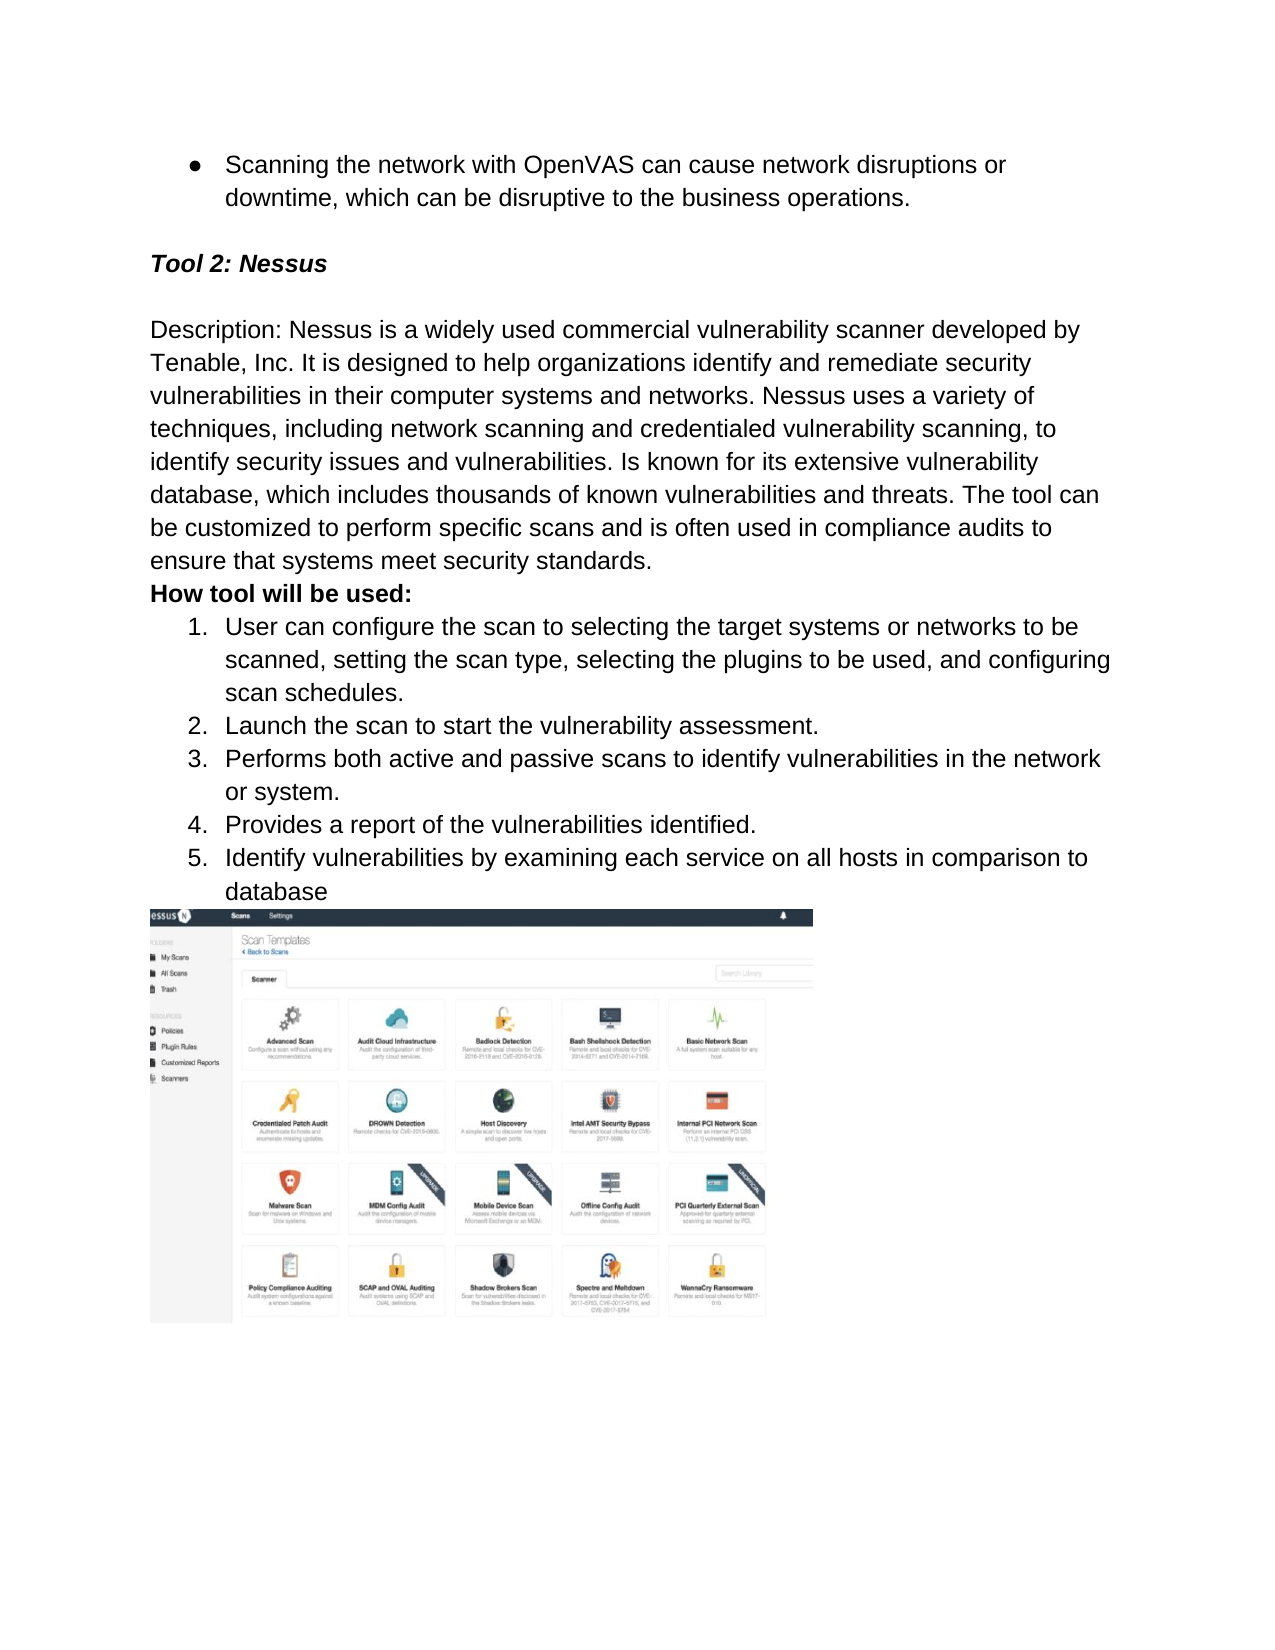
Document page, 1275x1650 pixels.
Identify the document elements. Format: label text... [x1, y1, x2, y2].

picture [150, 909, 813, 1323]
text Description: Nessus is a widely used commercial vulnerability scanner developed by Tenable, Inc. It is designed to help organizations identify and remediate security vulnerabilities in their computer systems and networks. Nessus uses a variety of techniques, including network scanning and credentialed vulnerability scanning, to identify security issues and vulnerabilities. Is known for its extensive vulnerability database, which includes thousands of known vulnerabilities and threats. The tool can be customized to perform specific scans and is often used in compliance audits to ensure that systems meet security standards. [150, 315, 1125, 575]
list User can configure the scan to selecting the target systems or networks to be scanned, setting the scan type, selecting the plugins to be used, and configuring scan schedules. [187, 612, 1125, 707]
list Performs both active and passive scans to identify vulnerabilities in the network or system. [187, 744, 1125, 806]
list Provides a report of the vulnerabilities identified. [187, 810, 1125, 839]
list Identify vulnerabilities by examining each service on all hosts in comparison to database [187, 843, 1125, 905]
list Scanning the network with OpenVAS can cause network disruptions or downtime, which can be disruptive to the business operations. [187, 150, 1125, 212]
text Tool 2: Nessus [150, 249, 1125, 278]
list Launch the scan to start the vulnerability assessment. [187, 711, 1125, 740]
text How tool will be used: [150, 579, 1125, 608]
